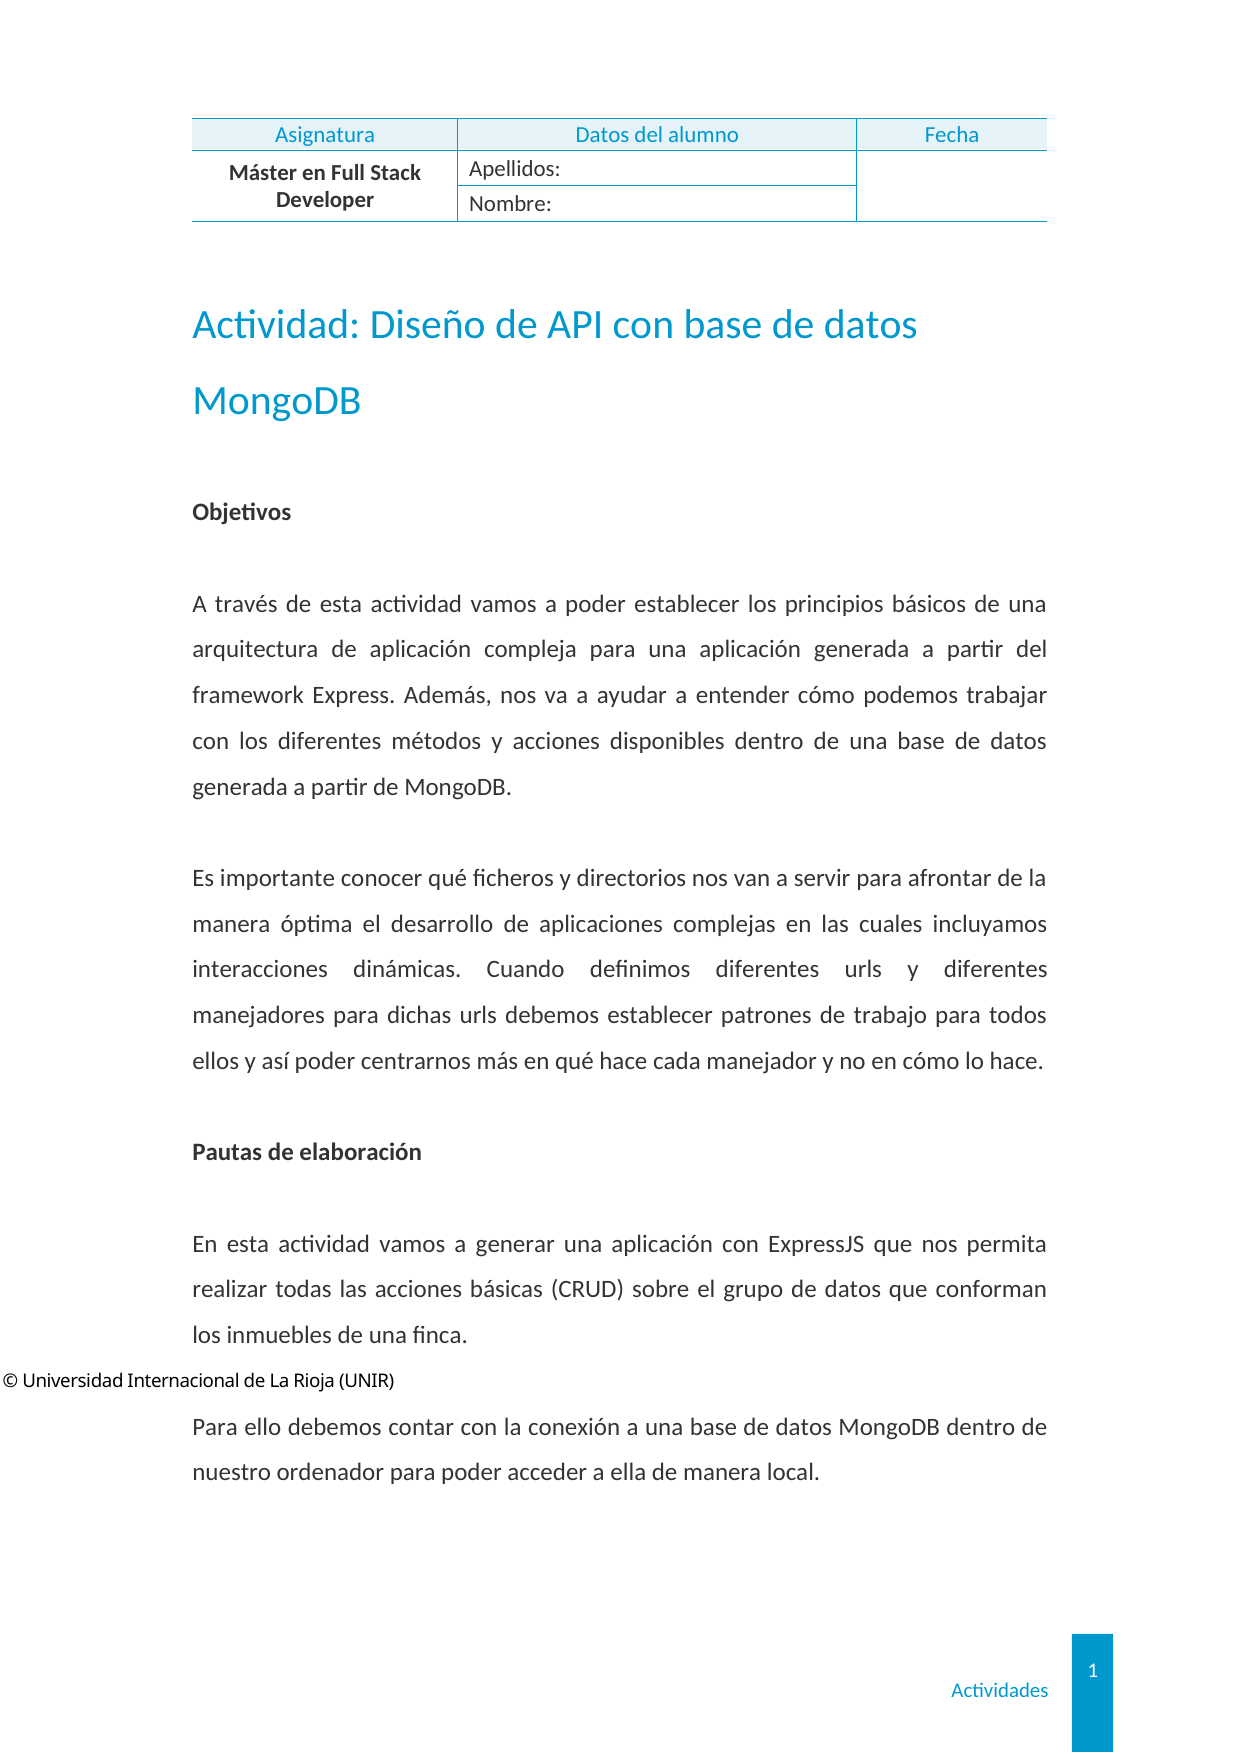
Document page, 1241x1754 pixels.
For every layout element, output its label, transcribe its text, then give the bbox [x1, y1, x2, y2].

text Es importante conocer qué ficheros y directorios nos van a servir para afrontar de la manera óptima el desarrollo de aplicaciones complejas en las cuales incluyamos interacciones dinámicas. Cuando definimos diferentes urls y diferentes manejadores para dichas urls debemos establecer patrones de trabajo para todos ellos y así poder centrarnos más en qué hace cada manejador y no en cómo lo hace. [192, 862, 1048, 1076]
text Pautas de elaboración [192, 1136, 1048, 1167]
text Para ello debemos contar con la conexión a una base de datos MongoDB dentro de nuestro ordenador para poder acceder a ella de manera local. [192, 1411, 1048, 1487]
text A través de esta actividad vamos a poder establecer los principios básicos de una arquitectura de aplicación compleja para una aplicación generada a partir del framework Express. Además, nos va a ayudar a entender cómo podemos trabajar con los diferentes métodos y acciones disponibles dentro de una base de datos generada a partir de MongoDB. [192, 588, 1048, 801]
text Actividad: Diseño de API con base de datos MongoDB [192, 298, 1048, 425]
text Objetivos [192, 496, 1048, 527]
text En esta actividad vamos a generar una aplicación con ExpressJS que nos permita realizar todas las acciones básicas (CRUD) sobre el grupo de datos que conforman los inmuebles de una finca. [192, 1228, 1048, 1350]
